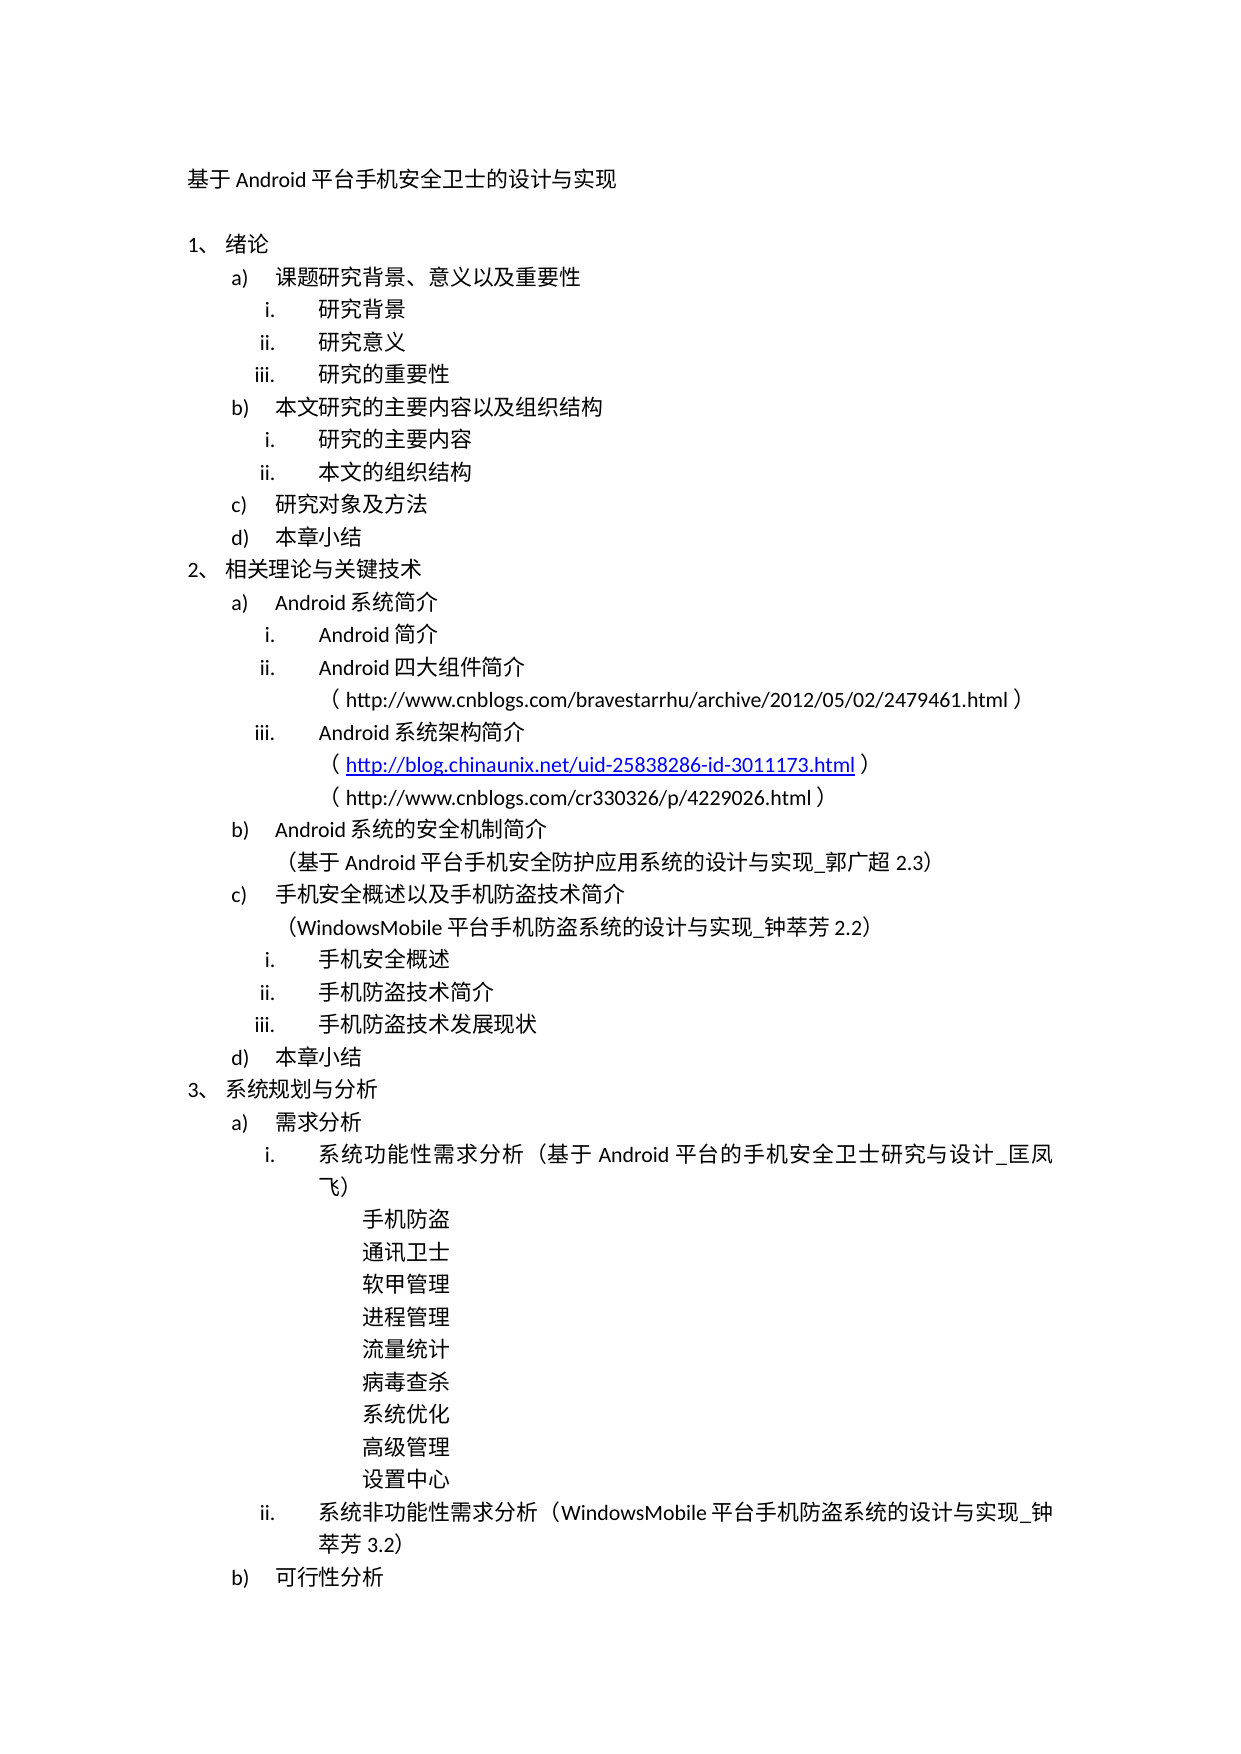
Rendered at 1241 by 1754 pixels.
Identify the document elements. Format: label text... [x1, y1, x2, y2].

list 研究意义 [275, 324, 1053, 357]
list 本文的组织结构 [275, 454, 1053, 487]
list 本章小结 [231, 519, 1053, 552]
list 研究的重要性 [275, 357, 1053, 389]
list 研究的主要内容 [275, 422, 1053, 454]
list 进程管理 [362, 1299, 1053, 1332]
list （WindowsMobile平台手机防盗系统的设计与实现_钟萃芳2.2） [275, 909, 1053, 942]
list 通讯卫士 [362, 1234, 1053, 1267]
list 手机防盗技术简介 [275, 974, 1053, 1007]
list 设置中心 [362, 1462, 1053, 1494]
list 手机防盗技术发展现状 [275, 1007, 1053, 1039]
list 手机防盗 [362, 1202, 1053, 1234]
list （基于Android平台手机安全防护应用系统的设计与实现_郭广超 2.3） [275, 844, 1053, 877]
list Android四大组件简介 [275, 649, 1053, 682]
list Android系统的安全机制简介 [231, 812, 1053, 844]
list Android系统架构简介 [275, 714, 1053, 747]
list 本章小结 [231, 1039, 1053, 1072]
list 手机安全概述以及手机防盗技术简介 [231, 877, 1053, 909]
list 绪论 [187, 227, 1053, 259]
list 流量统计 [362, 1332, 1053, 1364]
list 软甲管理 [362, 1267, 1053, 1299]
list 高级管理 [362, 1429, 1053, 1462]
list 系统非功能性需求分析（WindowsMobile平台手机防盗系统的设计与实现_钟萃芳3.2） [275, 1494, 1053, 1559]
text 基于Android平台手机安全卫士的设计与实现 [187, 162, 1053, 194]
list （ http://www.cnblogs.com/cr330326/p/4229026.html ） [319, 779, 1053, 812]
list Android系统简介 [231, 584, 1053, 617]
list 研究背景 [275, 292, 1053, 324]
list 本文研究的主要内容以及组织结构 [231, 389, 1053, 422]
list 手机安全概述 [275, 942, 1053, 974]
list 可行性分析 [231, 1559, 1053, 1592]
list 系统功能性需求分析（基于Android平台的手机安全卫士研究与设计_匡凤飞） [275, 1137, 1053, 1202]
list 相关理论与关键技术 [187, 552, 1053, 584]
list 系统规划与分析 [187, 1072, 1053, 1104]
list 研究对象及方法 [231, 487, 1053, 519]
list 需求分析 [231, 1104, 1053, 1137]
list （ http://blog.chinaunix.net/uid-25838286-id-3011173.html ） [319, 747, 1053, 779]
list 病毒查杀 [362, 1364, 1053, 1397]
list Android简介 [275, 617, 1053, 649]
list 系统优化 [362, 1397, 1053, 1429]
list 课题研究背景、意义以及重要性 [231, 259, 1053, 292]
list （ http://www.cnblogs.com/bravestarrhu/archive/2012/05/02/2479461.html ） [319, 682, 1053, 714]
